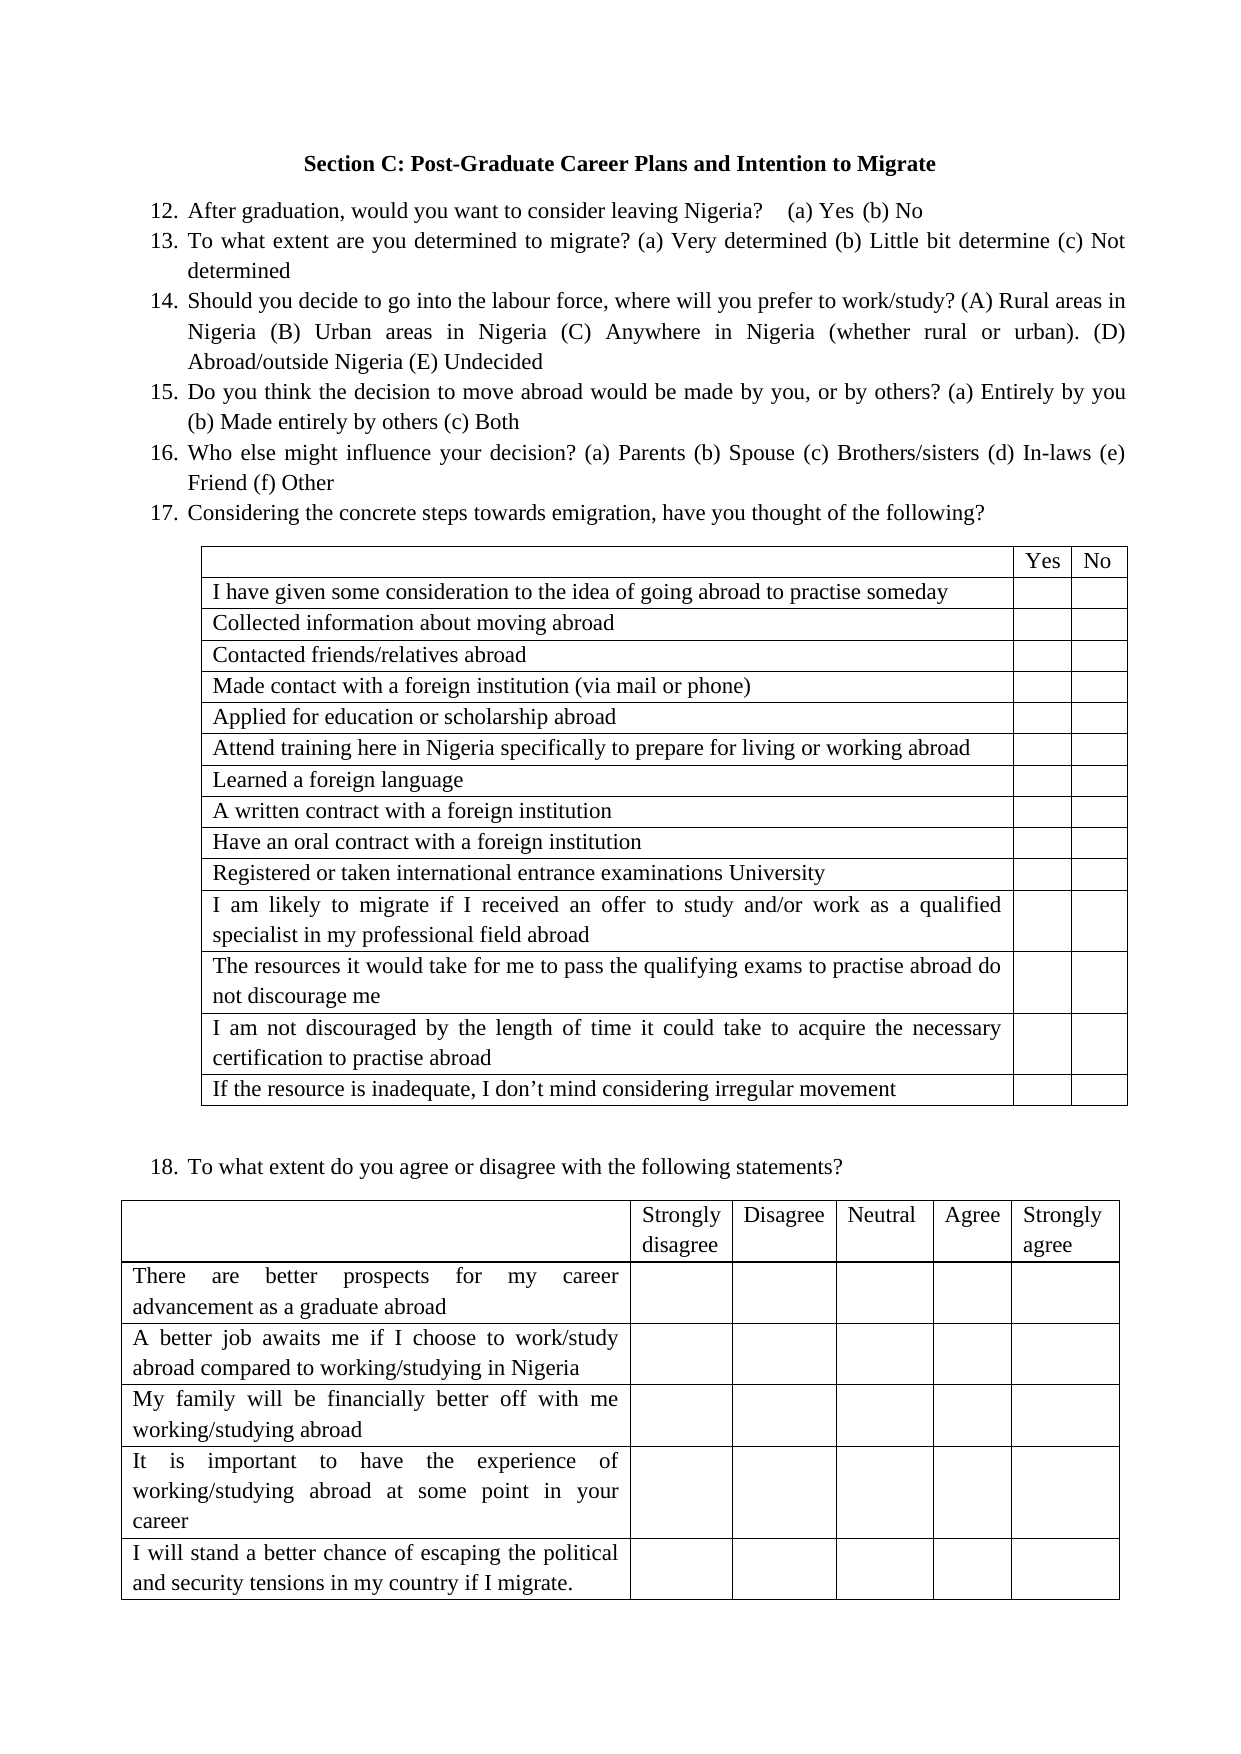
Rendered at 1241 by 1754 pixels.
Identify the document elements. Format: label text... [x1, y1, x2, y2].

table_cell Collected information about moving abroad [202, 609, 1013, 639]
table_header [122, 1201, 630, 1261]
table_cell [1014, 859, 1071, 889]
table_cell [1014, 641, 1071, 671]
table_header [202, 547, 1013, 577]
table_cell [631, 1263, 732, 1323]
table_header Strongly agree [1012, 1201, 1119, 1261]
list Do you think the decision to move abroad would be made by you, or by others? (a) Entirely by you (b) Made entirely by others (c) Both [150, 378, 1128, 435]
list To what extent are you determined to migrate? (a) Very determined (b) Little bit determine (c) Not determined [150, 227, 1128, 284]
table_cell [631, 1324, 732, 1384]
table_cell The resources it would take for me to pass the qualifying exams to practise abroad do not discourage me [202, 952, 1013, 1012]
table_cell [1014, 734, 1071, 764]
table_cell It is important to have the experience of working/studying abroad at some point in your career [122, 1447, 630, 1537]
table_cell [631, 1539, 732, 1599]
table_cell [1072, 703, 1127, 733]
table_cell [1014, 1075, 1071, 1105]
table_cell [1072, 578, 1127, 608]
table_cell [934, 1539, 1011, 1599]
table_cell [1014, 952, 1071, 1012]
text Section C: Post-Graduate Career Plans and Intention to Migrate [112, 150, 1128, 176]
table_cell I have given some consideration to the idea of going abroad to practise someday [202, 578, 1013, 608]
list Should you decide to go into the labour force, where will you prefer to work/study? (A) Rural areas in Nigeria (B) Urban areas in Nigeria (C) Anywhere in Nigeria (whether rural or urban). (D) Abroad/outside Nigeria (E) Undecided [150, 287, 1128, 374]
table_cell A better job awaits me if I choose to work/study abroad compared to working/studying in Nigeria [122, 1324, 630, 1384]
table_cell I will stand a better chance of escaping the political and security tensions in my country if I migrate. [122, 1539, 630, 1599]
table_cell [1014, 1014, 1071, 1074]
table_cell [1014, 609, 1071, 639]
table_cell [1072, 859, 1127, 889]
table_cell [934, 1385, 1011, 1446]
table_cell Have an oral contract with a foreign institution [202, 828, 1013, 858]
table_header Neutral [837, 1201, 933, 1261]
table_cell [733, 1447, 836, 1537]
table_cell [631, 1447, 732, 1537]
table_cell [1012, 1447, 1119, 1537]
table_cell [1072, 1014, 1127, 1074]
table_cell Contacted friends/relatives abroad [202, 641, 1013, 671]
table_cell [1014, 766, 1071, 796]
table_header Yes [1014, 547, 1071, 577]
table_cell [1014, 703, 1071, 733]
table_cell [1012, 1385, 1119, 1446]
list Considering the concrete steps towards emigration, have you thought of the following? [150, 499, 1128, 525]
table_cell [733, 1263, 836, 1323]
table_cell [1072, 766, 1127, 796]
table_cell [1014, 578, 1071, 608]
table_header No [1072, 547, 1127, 577]
table_cell A written contract with a foreign institution [202, 797, 1013, 827]
list Who else might influence your decision? (a) Parents (b) Spouse (c) Brothers/sisters (d) In-laws (e) Friend (f) Other [150, 438, 1128, 495]
table_cell [1012, 1539, 1119, 1599]
table_cell If the resource is inadequate, I don’t mind considering irregular movement [202, 1075, 1013, 1105]
table_cell [837, 1263, 933, 1323]
table_cell Learned a foreign language [202, 766, 1013, 796]
table_cell [1072, 891, 1127, 951]
table_cell [1072, 609, 1127, 639]
table_cell [1012, 1324, 1119, 1384]
table_cell [733, 1539, 836, 1599]
table_cell [1072, 797, 1127, 827]
table_cell [837, 1447, 933, 1537]
table_cell [1014, 828, 1071, 858]
table_cell [1014, 797, 1071, 827]
table_cell [934, 1447, 1011, 1537]
table_cell [1014, 891, 1071, 951]
table_cell [1014, 672, 1071, 702]
list After graduation, would you want to consider leaving Nigeria? (a) Yes (b) No [150, 197, 1128, 223]
table_header Agree [934, 1201, 1011, 1261]
table_cell Registered or taken international entrance examinations University [202, 859, 1013, 889]
table_cell [1072, 734, 1127, 764]
table_header Disagree [733, 1201, 836, 1261]
table_cell [1072, 641, 1127, 671]
table_cell There are better prospects for my career advancement as a graduate abroad [122, 1263, 630, 1323]
table_cell [733, 1324, 836, 1384]
table_cell [1072, 828, 1127, 858]
list To what extent do you agree or disagree with the following statements? [150, 1153, 1128, 1179]
table_cell [837, 1385, 933, 1446]
table_cell [837, 1539, 933, 1599]
table_header Strongly disagree [631, 1201, 732, 1261]
table_cell Attend training here in Nigeria specifically to prepare for living or working abroad [202, 734, 1013, 764]
table_cell [1072, 672, 1127, 702]
table_cell [631, 1385, 732, 1446]
table_cell [733, 1385, 836, 1446]
table_cell [837, 1324, 933, 1384]
table_cell [1072, 1075, 1127, 1105]
table_cell [934, 1263, 1011, 1323]
table_cell My family will be financially better off with me working/studying abroad [122, 1385, 630, 1446]
table_cell I am not discouraged by the length of time it could take to acquire the necessary certification to practise abroad [202, 1014, 1013, 1074]
table_cell [934, 1324, 1011, 1384]
table_cell I am likely to migrate if I received an offer to study and/or work as a qualified specialist in my professional field abroad [202, 891, 1013, 951]
table_cell Made contact with a foreign institution (via mail or phone) [202, 672, 1013, 702]
table_cell [1012, 1263, 1119, 1323]
table_cell [1072, 952, 1127, 1012]
table_cell Applied for education or scholarship abroad [202, 703, 1013, 733]
